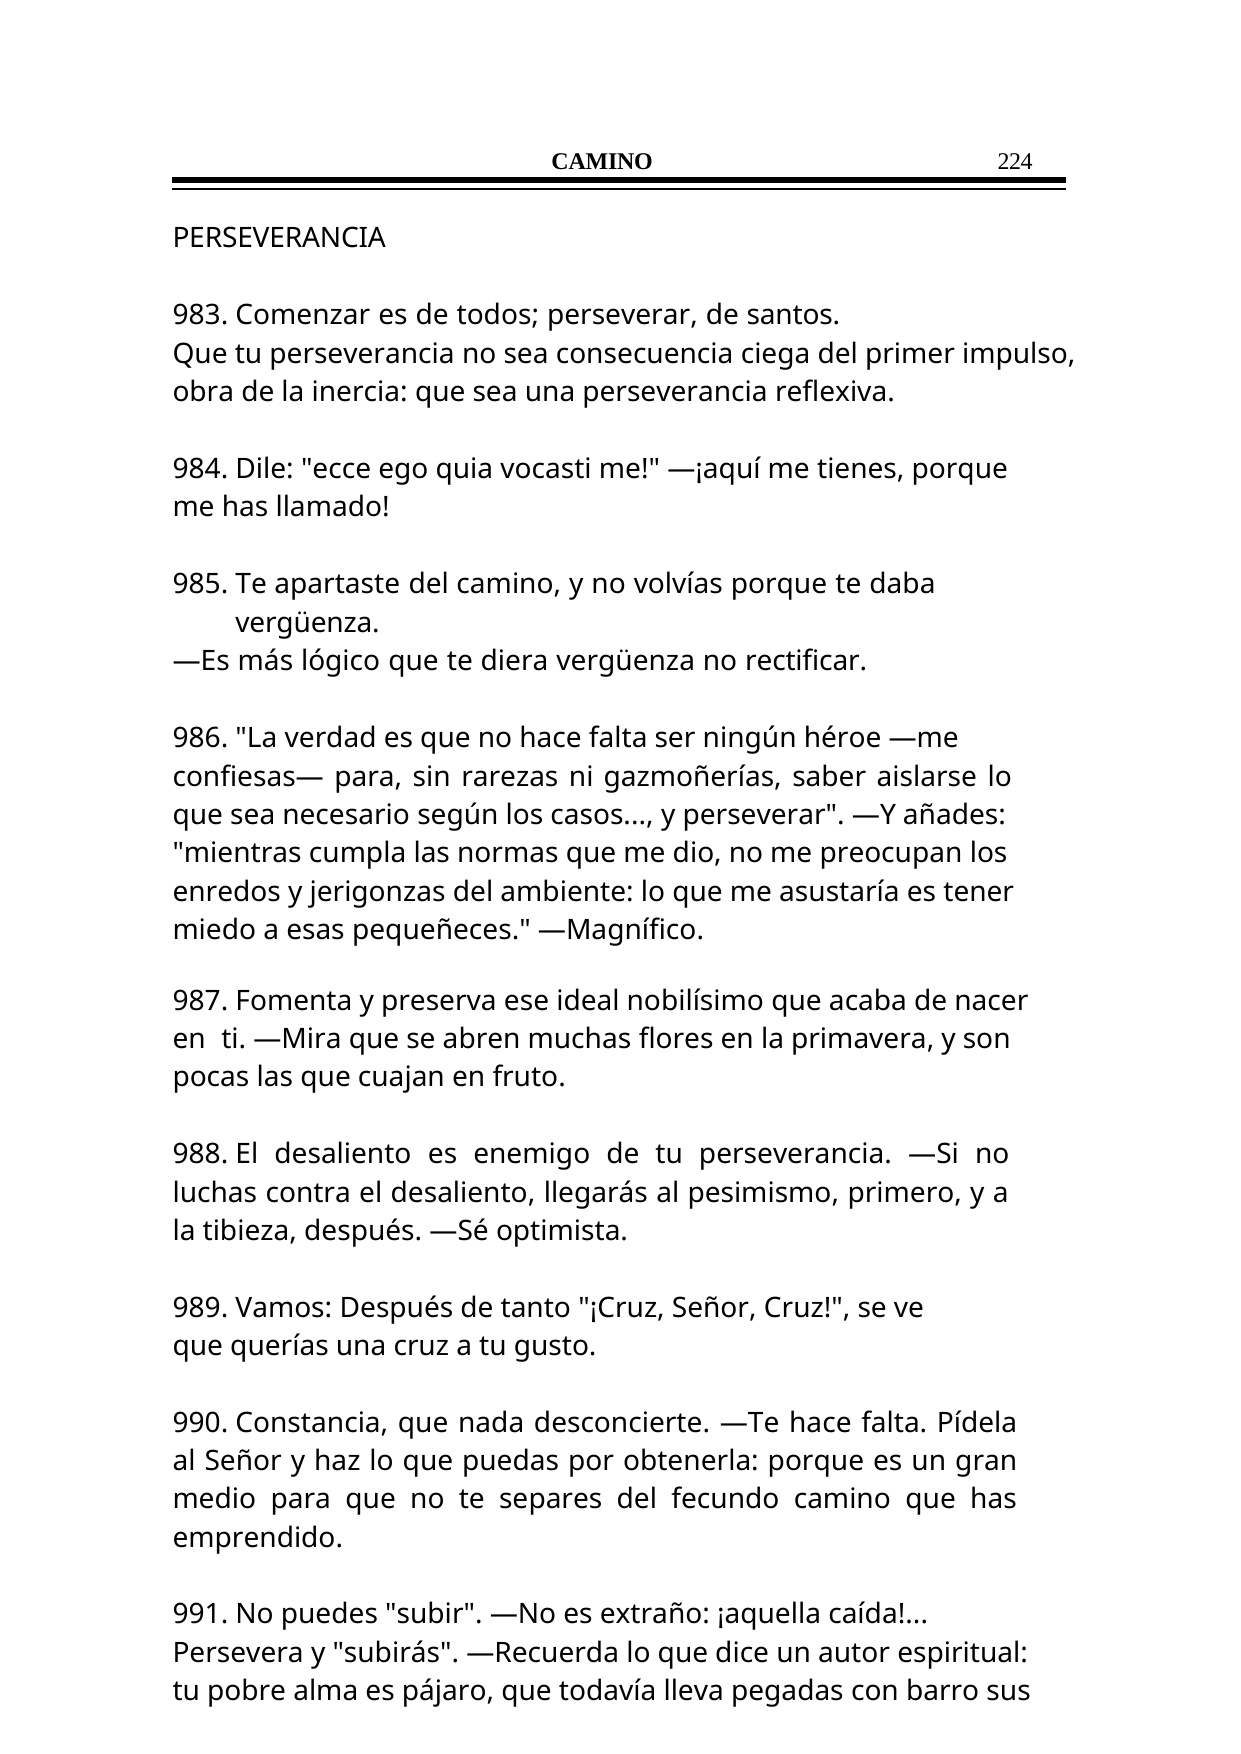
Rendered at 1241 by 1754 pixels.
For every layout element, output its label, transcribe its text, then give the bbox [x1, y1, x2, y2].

list Fomenta y preserva ese ideal nobilísimo que acaba de nacer en ti. —Mira que se abren muchas flores en la primavera, y son pocas las que cuajan en fruto. [172, 980, 1059, 1095]
list El desaliento es enemigo de tu perseverancia. —Si no luchas contra el desaliento, llegarás al pesimismo, primero, y a la tibieza, después. —Sé optimista. [172, 1133, 1009, 1248]
text PERSEVERANCIA [172, 217, 1078, 256]
text Que tu perseverancia no sea consecuencia ciega del primer impulso, obra de la inercia: que sea una perseverancia reflexiva. [172, 333, 1078, 410]
list Constancia, que nada desconcierte. —Te hace falta. Pídela al Señor y haz lo que puedas por obtenerla: porque es un gran medio para que no te separes del fecundo camino que has emprendido. [172, 1402, 1017, 1556]
list "La verdad es que no hace falta ser ningún héroe —me confiesas— para, sin rarezas ni gazmoñerías, saber aislarse lo que sea necesario según los casos..., y perseverar". —Y añades: "mientras cumpla las normas que me dio, no me preocupan los enredos y jerigonzas del ambiente: lo que me asustaría es tener miedo a esas pequeñeces." —Magnífico. [172, 718, 1067, 948]
text —Es más lógico que te diera vergüenza no rectificar. [172, 641, 1078, 679]
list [172, 1594, 1034, 1709]
list Comenzar es de todos; perseverar, de santos. [172, 294, 1078, 333]
list Dile: "ecce ego quia vocasti me!" —¡aquí me tienes, porque me has llamado! [172, 448, 1032, 525]
list Te apartaste del camino, y no volvías porque te daba vergüenza. [172, 564, 1078, 640]
list Vamos: Después de tanto "¡Cruz, Señor, Cruz!", se ve que querías una cruz a tu gusto. [172, 1287, 974, 1364]
